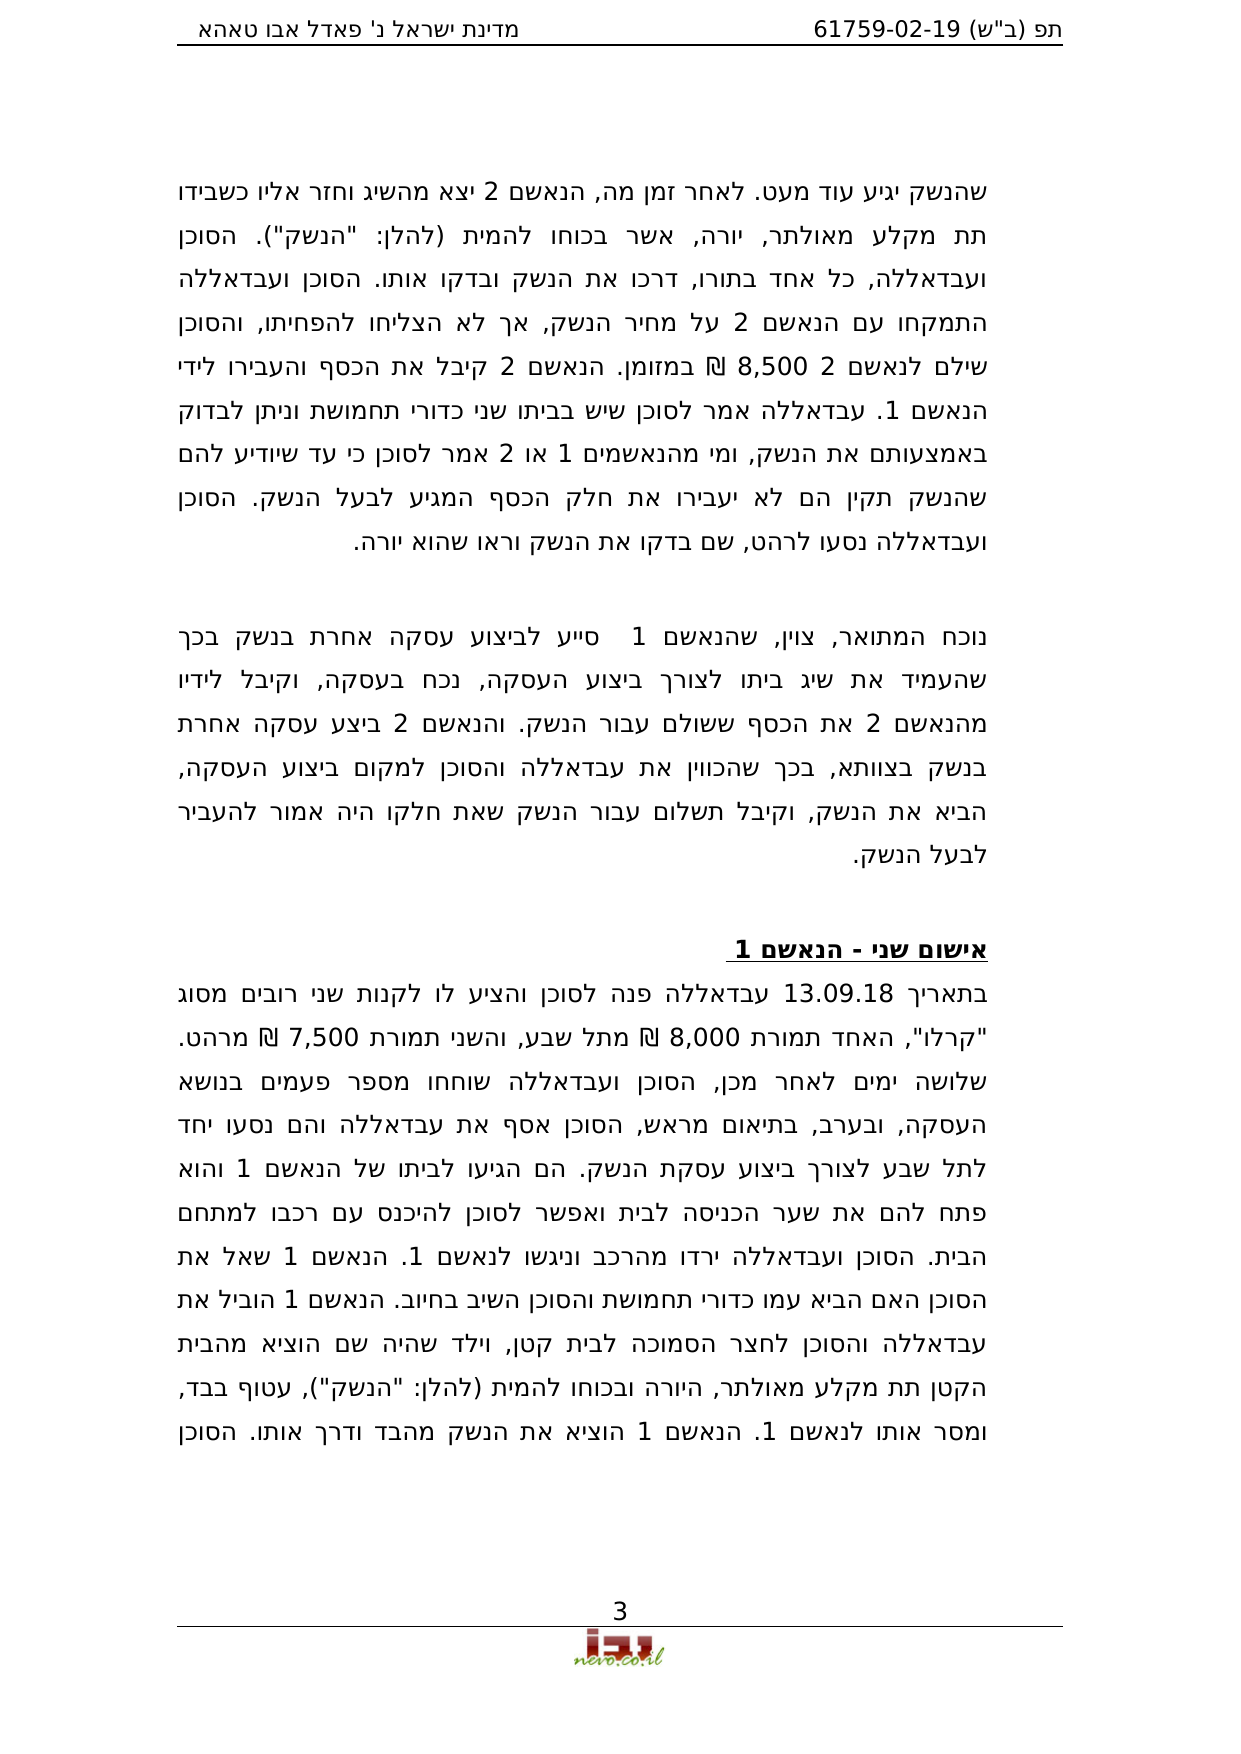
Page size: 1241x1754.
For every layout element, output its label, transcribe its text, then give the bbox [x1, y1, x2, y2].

picture [574, 1628, 666, 1667]
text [177, 979, 988, 1446]
text נוכח המתואר, צוין, שהנאשם 1 סייע לביצוע עסקה אחרת בנשק בכך שהעמיד את שיג ביתו לצורך ביצוע העסקה, נכח בעסקה, וקיבל לידיו מהנאשם 2 את הכסף ששולם עבור הנשק. והנאשם 2 ביצע עסקה אחרת בנשק בצוותא, בכך שהכווין את עבדאללה והסוכן למקום ביצוע העסקה, הביא את הנשק, וקיבל תשלום עבור הנשק שאת חלקו היה אמור להעביר לבעל הנשק. [177, 622, 988, 870]
text אישום שני - הנאשם 1 [177, 936, 988, 965]
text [177, 177, 988, 556]
